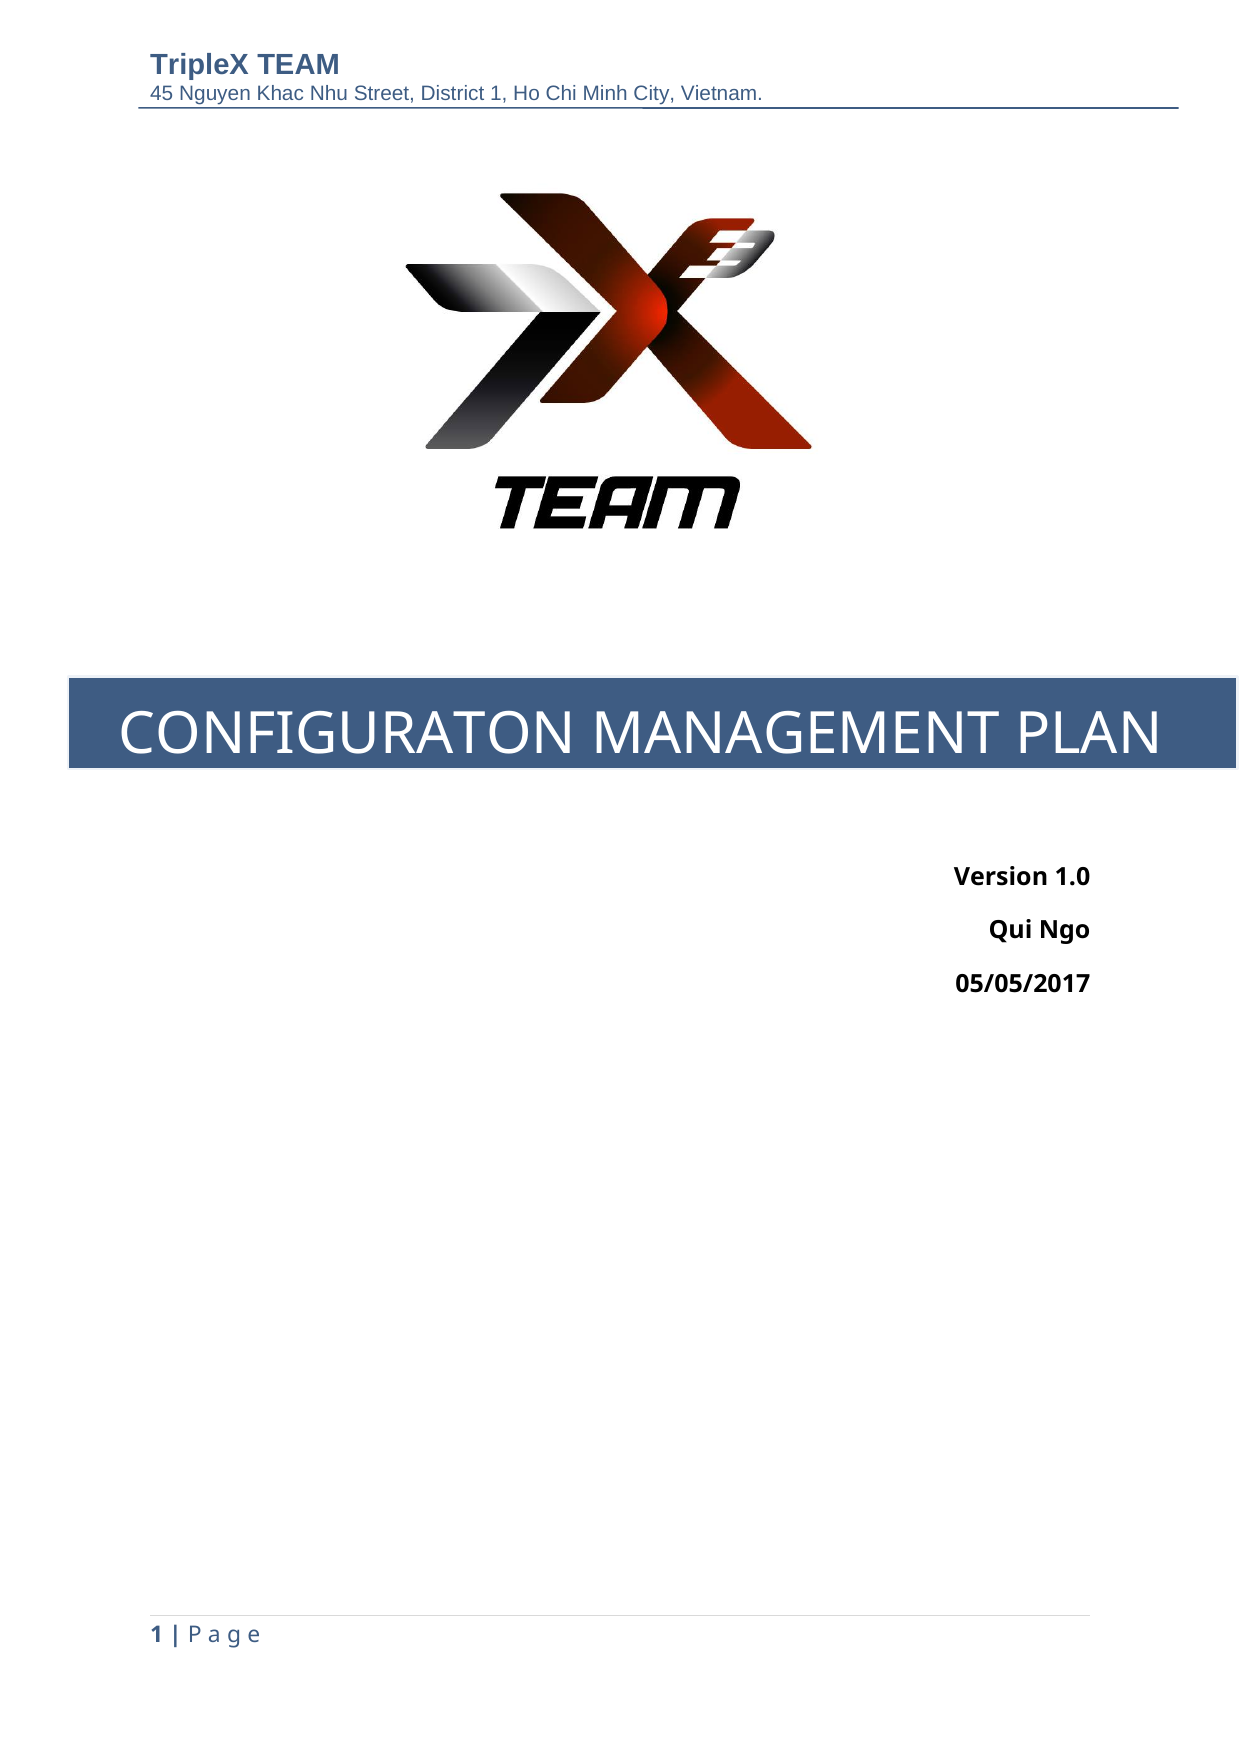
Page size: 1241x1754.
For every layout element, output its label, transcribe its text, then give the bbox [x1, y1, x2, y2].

text Qui Ngo [825, 912, 1090, 946]
picture [327, 113, 890, 614]
text Version 1.0 [825, 858, 1090, 892]
text 05/05/2017 [825, 965, 1090, 999]
